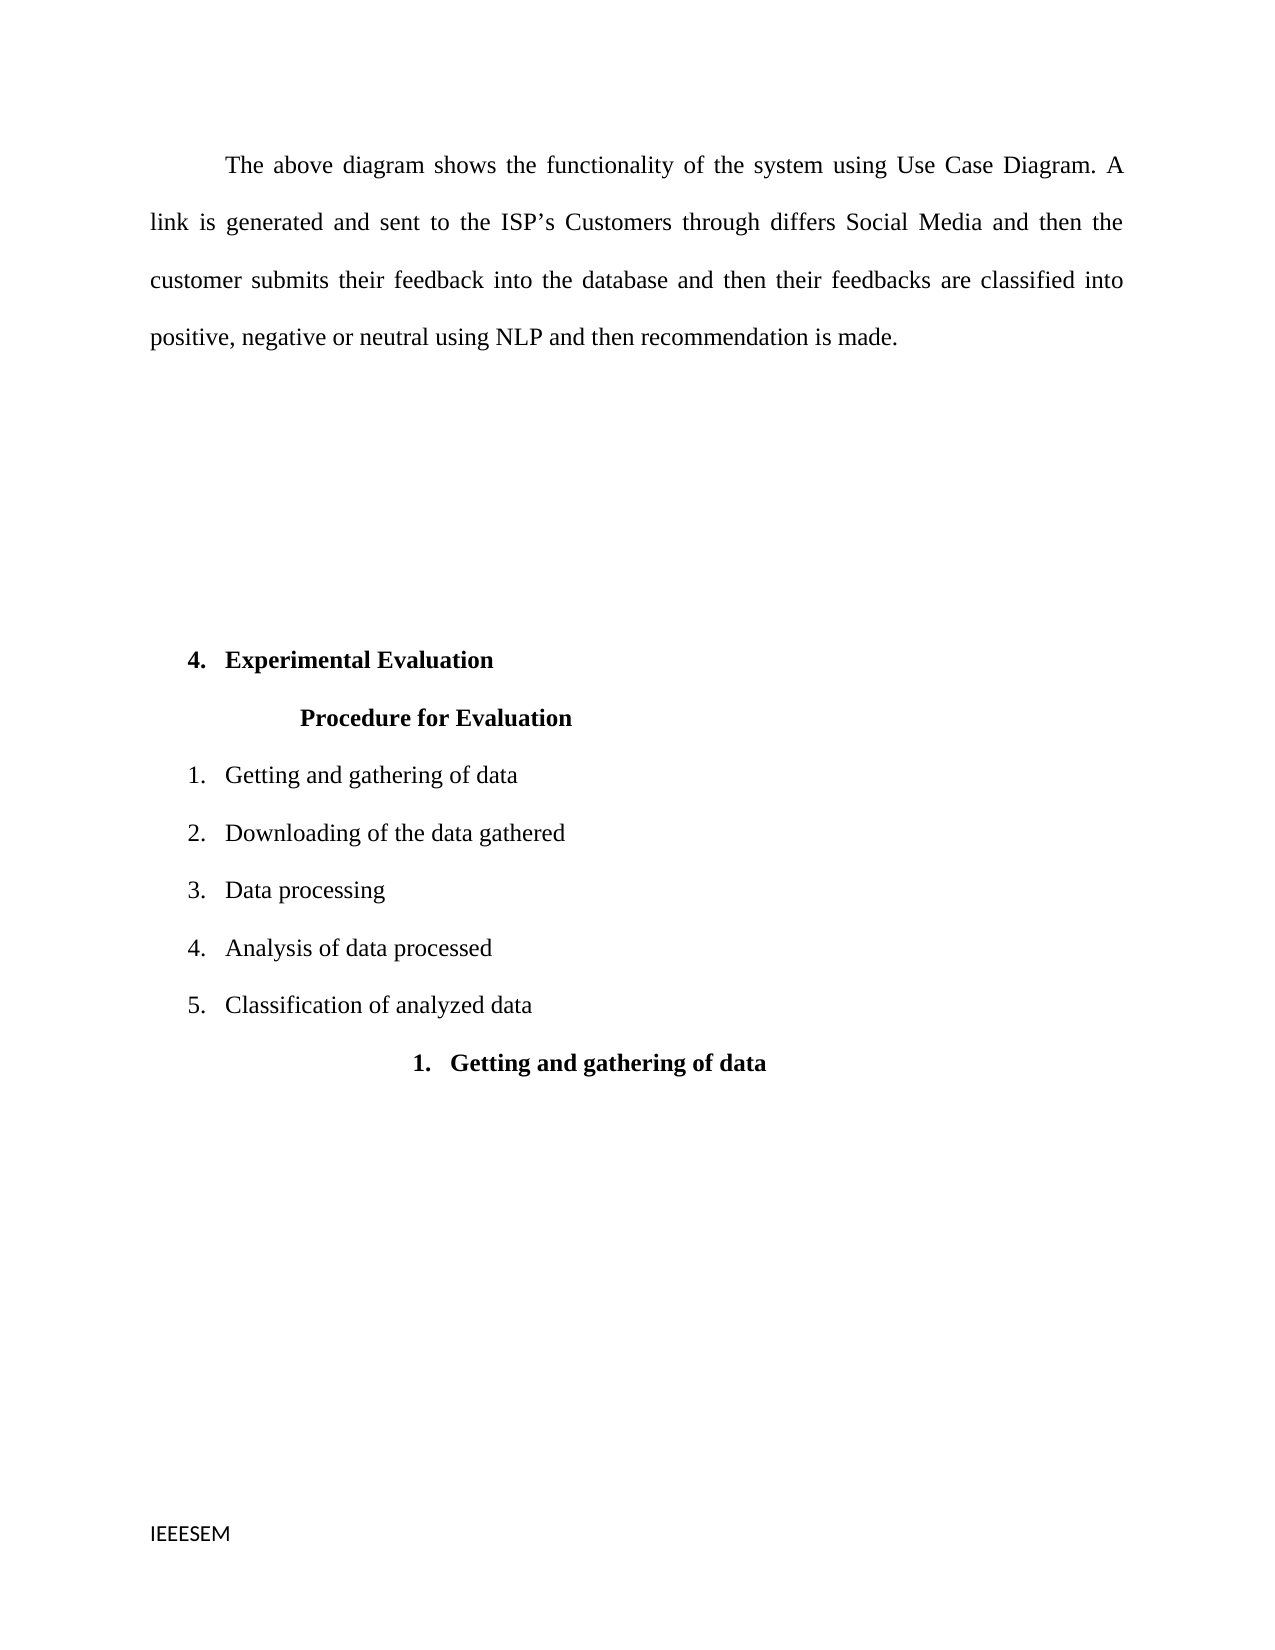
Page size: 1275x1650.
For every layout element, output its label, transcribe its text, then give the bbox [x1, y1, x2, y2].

list Experimental Evaluation [187, 645, 1125, 674]
list Getting and gathering of data [187, 760, 1125, 789]
list Downloading of the data gathered [187, 818, 1125, 846]
list Data processing [187, 875, 1125, 904]
list Procedure for Evaluation [300, 703, 1125, 731]
list Classification of analyzed data [187, 990, 1125, 1019]
list Getting and gathering of data [412, 1048, 1125, 1076]
text The above diagram shows the functionality of the system using Use Case Diagram. A link is generated and sent to the ISP’s Customers through differs Social Media and then the customer submits their feedback into the database and then their feedbacks are classified into positive, negative or neutral using NLP and then recommendation is made. [150, 150, 1125, 351]
list Analysis of data processed [187, 933, 1125, 961]
